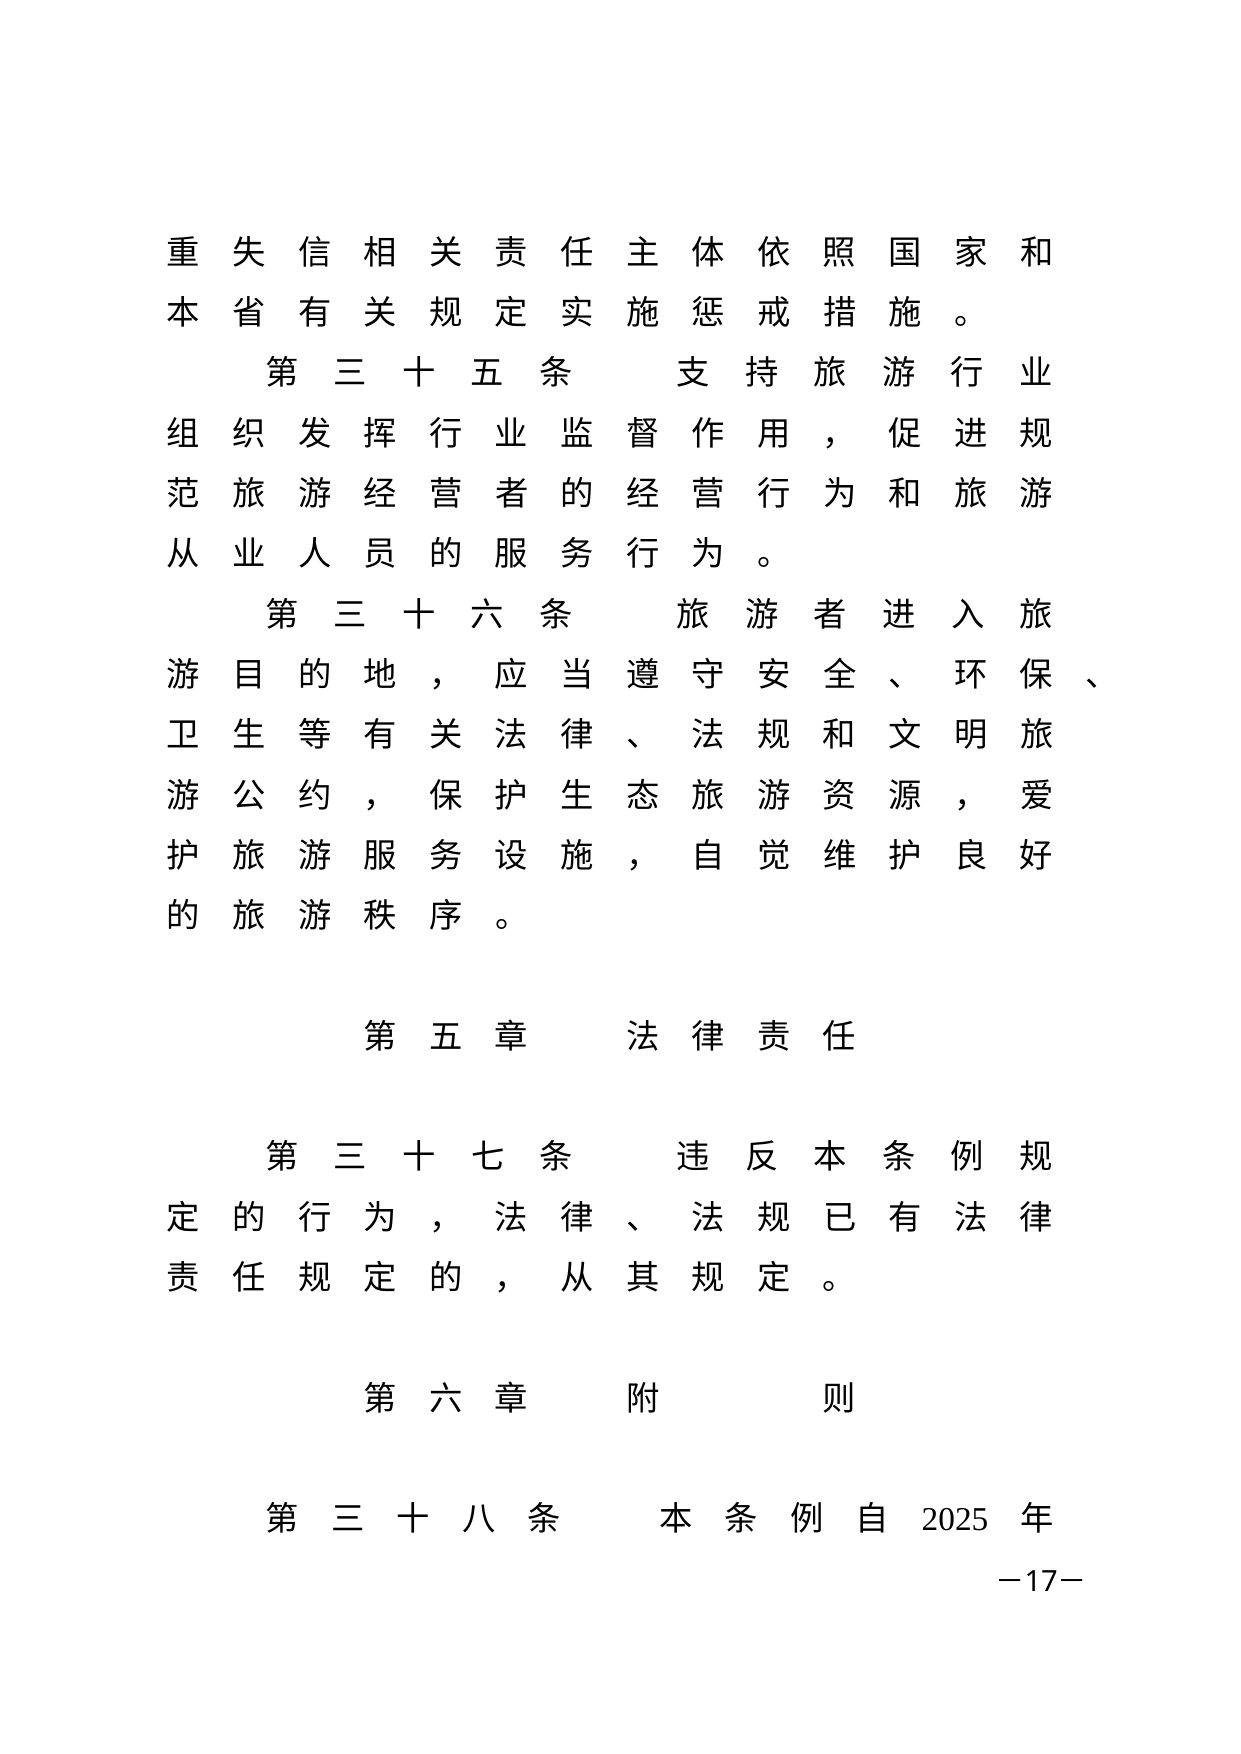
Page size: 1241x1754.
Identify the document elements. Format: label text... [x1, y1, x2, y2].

text 第三十四条 市、县（市、区）旅游主管部门应当根据旅游市场主体和旅游从业人员的信用状况，实行分级分类管理，对严重失信相关责任主体依照国家和本省有关规定实施惩戒措施。 [167, 219, 1085, 340]
text 第五章 法律责任 [167, 1003, 1085, 1064]
text 第六章 附 则 [167, 1365, 1085, 1426]
text 第三十六条 旅游者进入旅游目的地，应当遵守安全、环保、卫生等有关法律、法规和文明旅游公约，保护生态旅游资源，爱护旅游服务设施，自觉维护良好的旅游秩序。 [167, 581, 1085, 943]
text 第三十七条 违反本条例规定的行为，法律、法规已有法律责任规定的，从其规定。 [167, 1124, 1085, 1305]
text 第三十五条 支持旅游行业组织发挥行业监督作用，促进规范旅游经营者的经营行为和旅游从业人员的服务行为。 [167, 340, 1085, 581]
text 第三十八条 本条例自2025年5月1日起施行。 [167, 1486, 1085, 1546]
